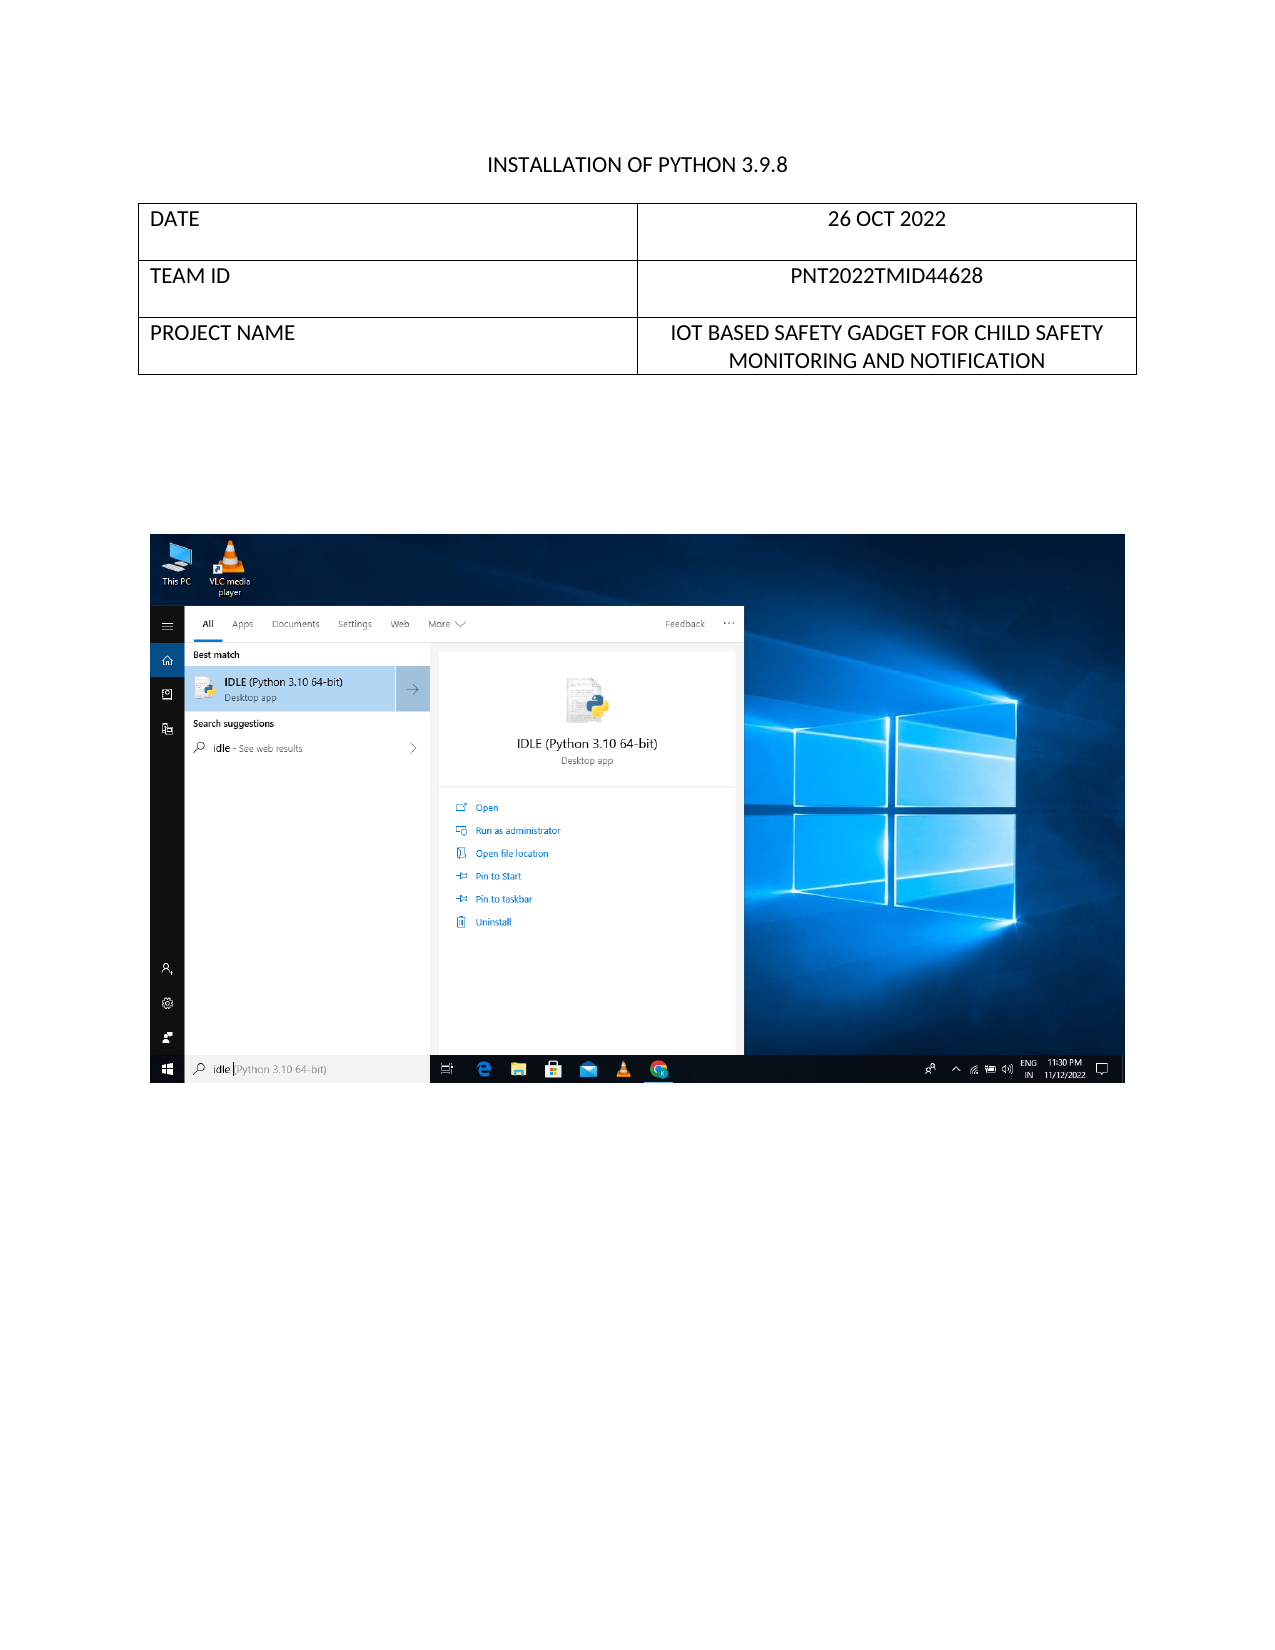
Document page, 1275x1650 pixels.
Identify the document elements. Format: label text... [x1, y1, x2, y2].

table_header DATE [139, 204, 637, 260]
table_header 26 OCT 2022 [638, 204, 1136, 260]
text INSTALLATION OF PYTHON 3.9.8 [150, 150, 1125, 178]
table_cell TEAM ID [139, 261, 637, 317]
table_cell PNT2022TMID44628 [638, 261, 1136, 317]
picture [150, 534, 1125, 1083]
table_cell IOT BASED SAFETY GADGET FOR CHILD SAFETY MONITORING AND NOTIFICATION [638, 318, 1136, 374]
table_cell PROJECT NAME [139, 318, 637, 374]
